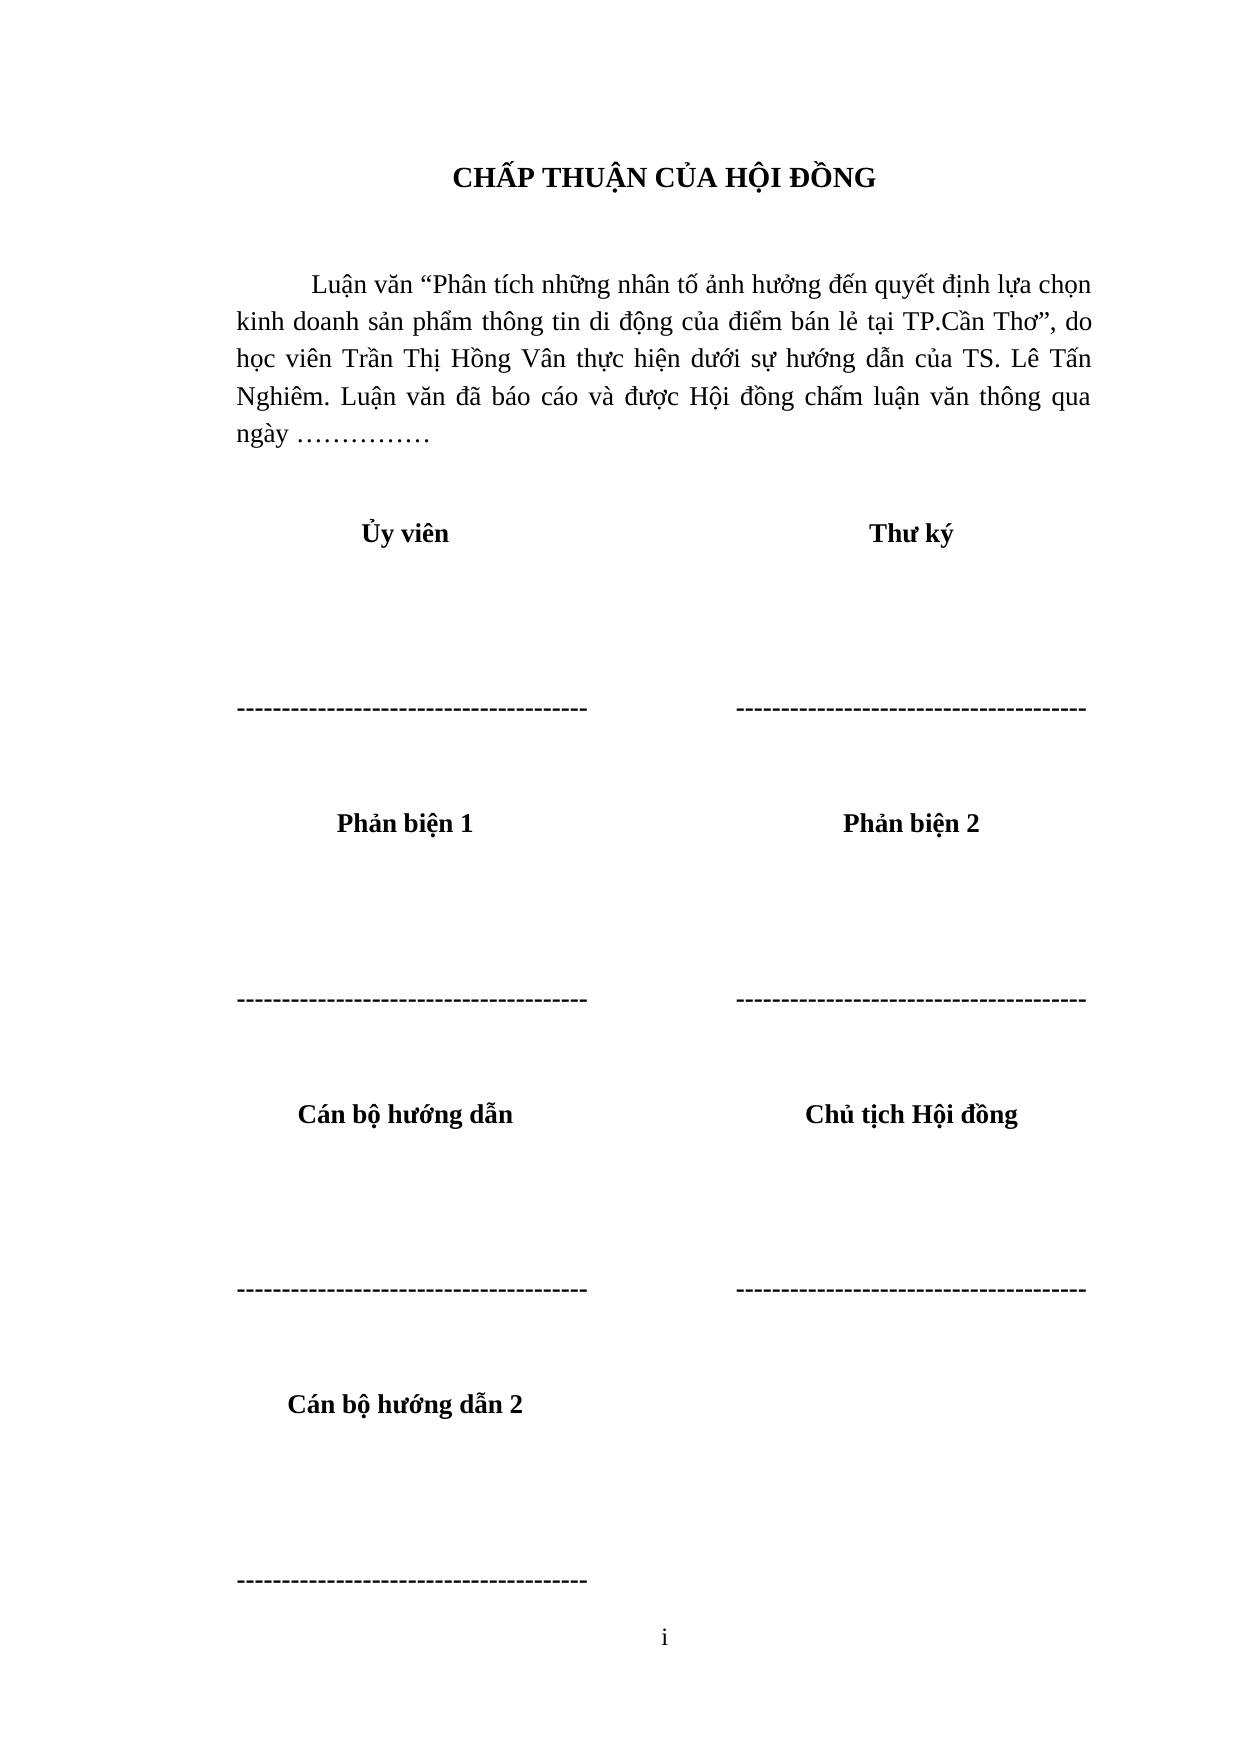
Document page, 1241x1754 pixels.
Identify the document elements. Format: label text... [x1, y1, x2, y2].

text Ủy viên Thư ký [236, 517, 1092, 548]
text --------------------------------------- --------------------------------------- [236, 982, 1092, 1013]
text Cán bộ hướng dẫn Chủ tịch Hội đồng [236, 1098, 1092, 1129]
text --------------------------------------- [236, 1563, 1092, 1594]
text CHẤP THUẬN CỦA HỘI ĐỒNG [236, 160, 1092, 194]
text Luận văn “Phân tích những nhân tố ảnh hưởng đến quyết định lựa chọn kinh doanh sản phẩm thông tin di động của điểm bán lẻ tại TP.Cần Thơ”, do học viên Trần Thị Hồng Vân thực hiện dưới sự hướng dẫn của TS. Lê Tấn Nghiêm. Luận văn đã báo cáo và được Hội đồng chấm luận văn thông qua ngày …………… [236, 268, 1092, 448]
text Phản biện 1 Phản biện 2 [236, 807, 1092, 838]
text --------------------------------------- --------------------------------------- [236, 1272, 1092, 1303]
text --------------------------------------- --------------------------------------- [236, 691, 1092, 722]
text Cán bộ hướng dẫn 2 [236, 1388, 1092, 1420]
